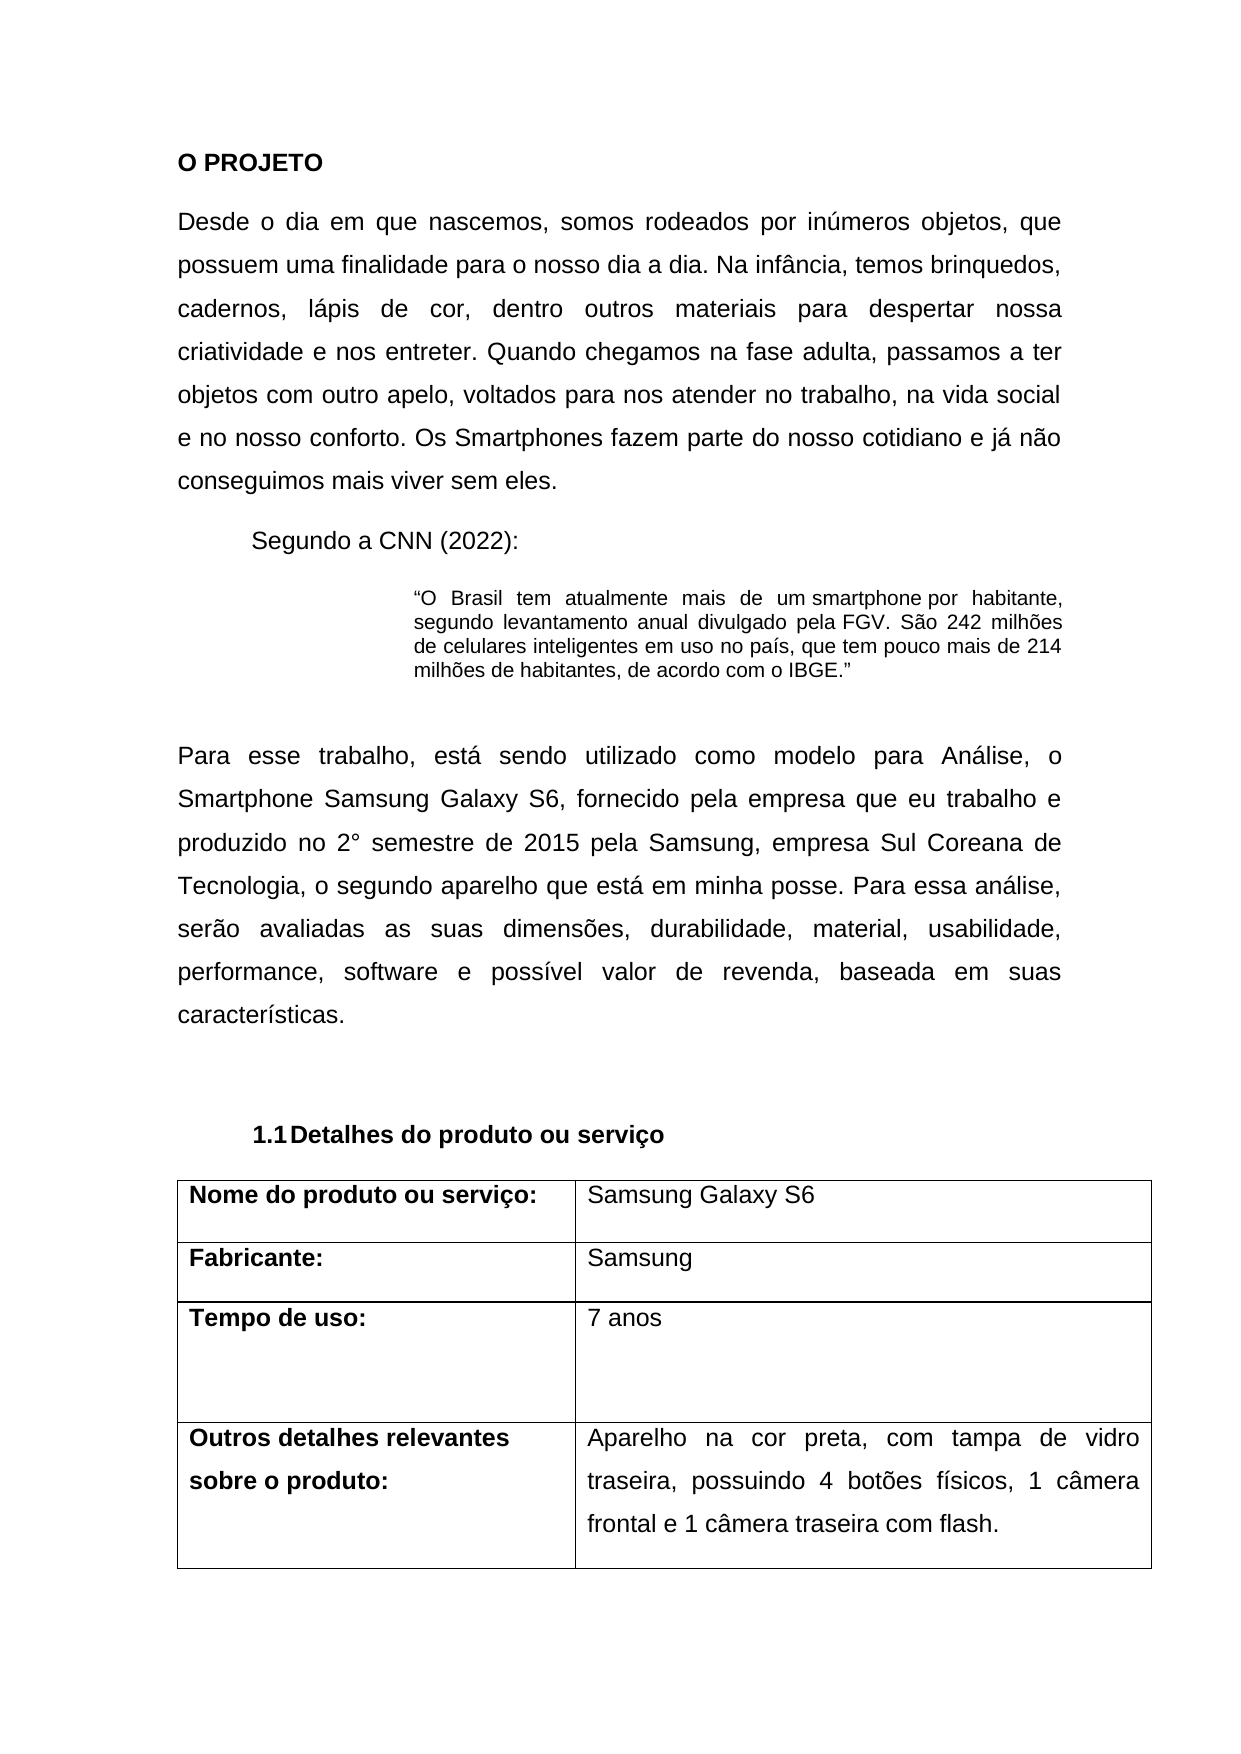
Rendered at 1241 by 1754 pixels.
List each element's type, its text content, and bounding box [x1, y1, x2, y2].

subtitle Detalhes do produto ou serviço [252, 1120, 1063, 1148]
table_cell 7 anos [576, 1303, 1151, 1422]
text Desde o dia em que nascemos, somos rodeados por inúmeros objetos, que possuem uma finalidade para o nosso dia a dia. Na infância, temos brinquedos, cadernos, lápis de cor, dentro outros materiais para despertar nossa criatividade e nos entreter. Quando chegamos na fase adulta, passamos a ter objetos com outro apelo, voltados para nos atender no trabalho, na vida social e no nosso conforto. Os Smartphones fazem parte do nosso cotidiano e já não conseguimos mais viver sem eles. [177, 207, 1063, 495]
text “O Brasil tem atualmente mais de um smartphone por habitante, segundo levantamento anual divulgado pela FGV. São 242 milhões de celulares inteligentes em uso no país, que tem pouco mais de 214 milhões de habitantes, de acordo com o IBGE.” [413, 586, 1063, 682]
table_header Samsung Galaxy S6 [576, 1181, 1151, 1242]
table_header Nome do produto ou serviço: [178, 1181, 575, 1242]
text Para esse trabalho, está sendo utilizado como modelo para Análise, o Smartphone Samsung Galaxy S6, fornecido pela empresa que eu trabalho e produzido no 2° semestre de 2015 pela Samsung, empresa Sul Coreana de Tecnologia, o segundo aparelho que está em minha posse. Para essa análise, serão avaliadas as suas dimensões, durabilidade, material, usabilidade, performance, software e possível valor de revenda, baseada em suas características. [177, 741, 1063, 1029]
table_cell Tempo de uso: [178, 1303, 575, 1422]
subtitle O PROJETO [177, 148, 1063, 176]
text Segundo a CNN (2022): [177, 526, 1063, 555]
table_cell Aparelho na cor preta, com tampa de vidro traseira, possuindo 4 botões físicos, 1 câmera frontal e 1 câmera traseira com flash. [576, 1423, 1151, 1568]
table_cell Fabricante: [178, 1243, 575, 1301]
table_cell Samsung [576, 1243, 1151, 1301]
table_cell Outros detalhes relevantes sobre o produto: [178, 1423, 575, 1568]
